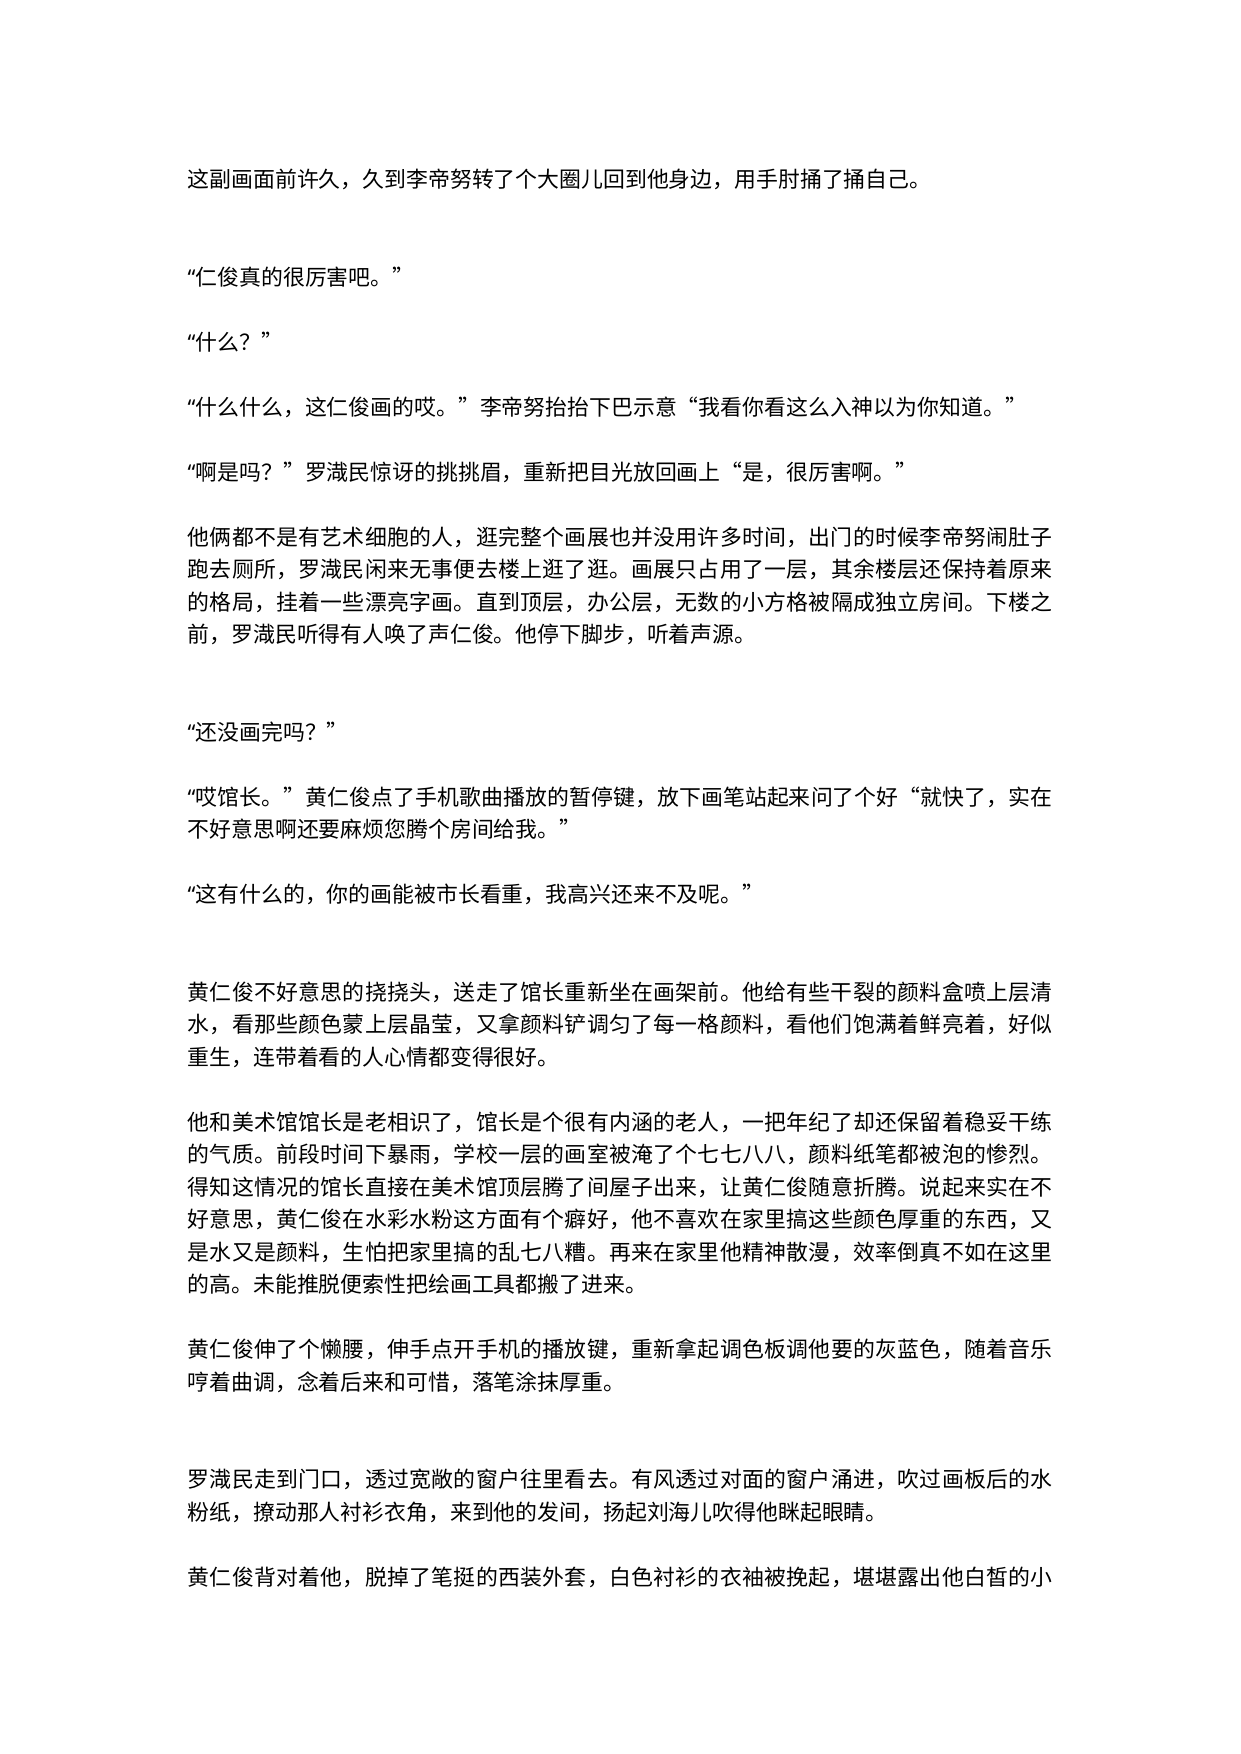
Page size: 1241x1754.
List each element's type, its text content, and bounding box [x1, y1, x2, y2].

text “还没画完吗？” [187, 714, 1053, 747]
text 他俩都不是有艺术细胞的人，逛完整个画展也并没用许多时间，出门的时候李帝努闹肚子跑去厕所，罗渽民闲来无事便去楼上逛了逛。画展只占用了一层，其余楼层还保持着原来的格局，挂着一些漂亮字画。直到顶层，办公层，无数的小方格被隔成独立房间。下楼之前，罗渽民听得有人唤了声仁俊。他停下脚步，听着声源。 [187, 519, 1053, 649]
text “什么什么，这仁俊画的哎。”李帝努抬抬下巴示意“我看你看这么入神以为你知道。” [187, 389, 1053, 422]
text “仁俊真的很厉害吧。” [187, 259, 1053, 292]
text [187, 1559, 1053, 1592]
text “哎馆长。”黄仁俊点了手机歌曲播放的暂停键，放下画笔站起来问了个好“就快了，实在不好意思啊还要麻烦您腾个房间给我。” [187, 779, 1053, 844]
text “啊是吗？”罗渽民惊讶的挑挑眉，重新把目光放回画上“是，很厉害啊。” [187, 454, 1053, 487]
text 罗渽民走到门口，透过宽敞的窗户往里看去。有风透过对面的窗户涌进，吹过画板后的水粉纸，撩动那人衬衫衣角，来到他的发间，扬起刘海儿吹得他眯起眼睛。 [187, 1462, 1053, 1527]
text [187, 162, 1053, 194]
text “这有什么的，你的画能被市长看重，我高兴还来不及呢。” [187, 877, 1053, 909]
text 他和美术馆馆长是老相识了，馆长是个很有内涵的老人，一把年纪了却还保留着稳妥干练的气质。前段时间下暴雨，学校一层的画室被淹了个七七八八，颜料纸笔都被泡的惨烈。得知这情况的馆长直接在美术馆顶层腾了间屋子出来，让黄仁俊随意折腾。说起来实在不好意思，黄仁俊在水彩水粉这方面有个癖好，他不喜欢在家里搞这些颜色厚重的东西，又是水又是颜料，生怕把家里搞的乱七八糟。再来在家里他精神散漫，效率倒真不如在这里的高。未能推脱便索性把绘画工具都搬了进来。 [187, 1104, 1053, 1299]
text “什么？” [187, 324, 1053, 357]
text 黄仁俊不好意思的挠挠头，送走了馆长重新坐在画架前。他给有些干裂的颜料盒喷上层清水，看那些颜色蒙上层晶莹，又拿颜料铲调匀了每一格颜料，看他们饱满着鲜亮着，好似重生，连带着看的人心情都变得很好。 [187, 974, 1053, 1072]
text 黄仁俊伸了个懒腰，伸手点开手机的播放键，重新拿起调色板调他要的灰蓝色，随着音乐哼着曲调，念着后来和可惜，落笔涂抹厚重。 [187, 1332, 1053, 1397]
